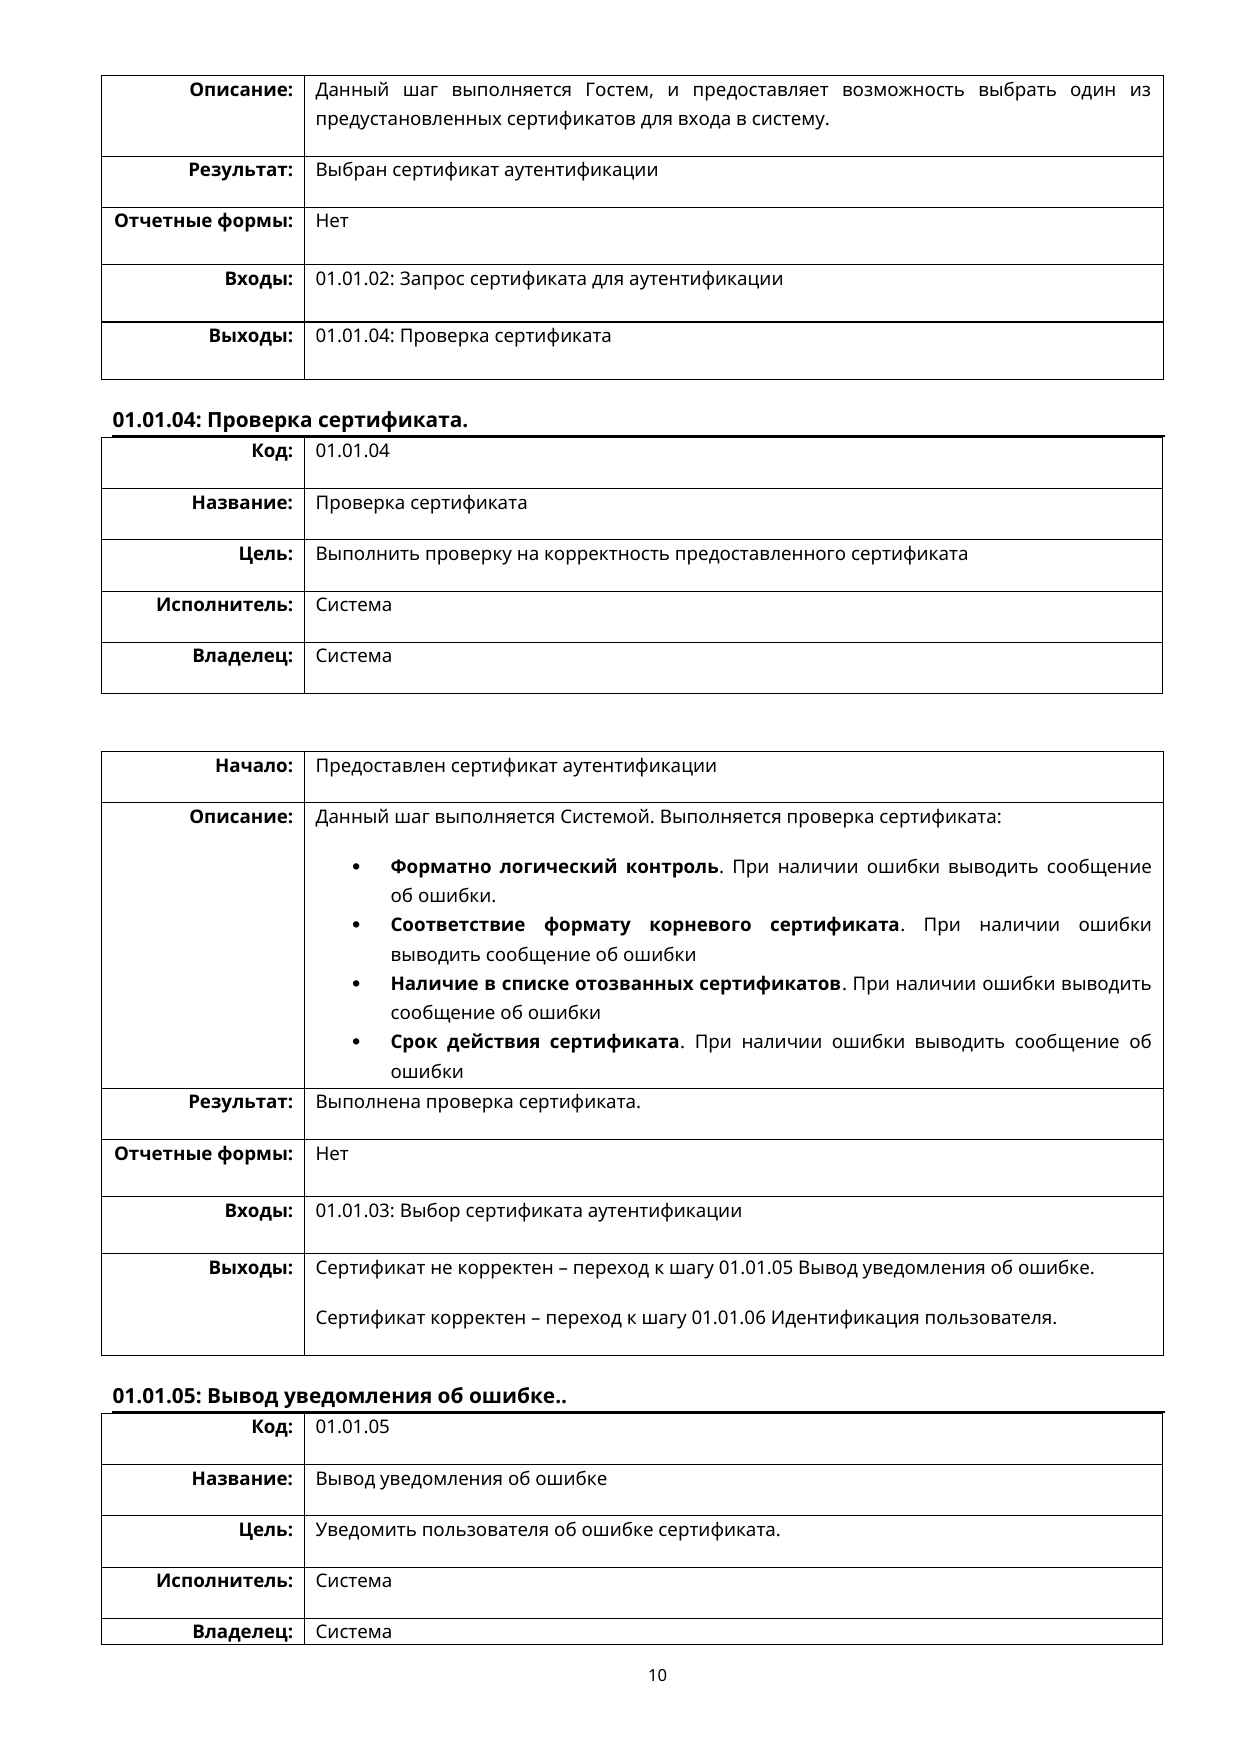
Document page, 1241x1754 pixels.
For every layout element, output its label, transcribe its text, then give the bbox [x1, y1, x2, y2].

table_cell Результат: [102, 157, 304, 207]
table_cell Исполнитель: [102, 1568, 304, 1618]
table_cell Выбран сертификат аутентификации [305, 157, 1163, 207]
table_cell Вывод уведомления об ошибке [305, 1465, 1162, 1515]
table_cell Выполнить проверку на корректность предоставленного сертификата [305, 540, 1162, 591]
table_cell Нет [305, 1140, 1163, 1196]
table_cell Владелец: [102, 1619, 304, 1644]
table_cell Отчетные формы: [102, 1140, 304, 1196]
subtitle 01.01.05: Вывод уведомления об ошибке.. [112, 1381, 1165, 1411]
table_cell Уведомить пользователя об ошибке сертификата. [305, 1516, 1162, 1567]
table_header Код: [102, 438, 304, 488]
table_cell Владелец: [102, 643, 304, 693]
table_cell 01.01.02: Запрос сертификата для аутентификации [305, 265, 1163, 321]
table_header Код: [102, 1414, 304, 1464]
table_cell Проверка сертификата [305, 489, 1162, 539]
table_cell 01.01.03: Выбор сертификата аутентификации [305, 1197, 1163, 1253]
table_cell Система [305, 592, 1162, 642]
table_cell Название: [102, 1465, 304, 1515]
table_cell 01.01.04: Проверка сертификата [305, 323, 1163, 379]
table_cell Данный шаг выполняется Системой. Выполняется проверка сертификата: Форматно логический контроль. При наличии ошибки выводить сообщение об ошибки. Соответствие формату корневого сертификата. При наличии ошибки выводить сообщение об ошибки Наличие в списке отозванных сертификатов. При наличии ошибки выводить сообщение об ошибки Срок действия сертификата. При наличии ошибки выводить сообщение об ошибки [305, 803, 1163, 1087]
table_cell Выходы: [102, 323, 304, 379]
table_cell Результат: [102, 1089, 304, 1139]
table_cell Система [305, 1619, 1162, 1644]
table_cell Описание: [102, 803, 304, 1087]
table_cell Система [305, 643, 1162, 693]
table_header Начало: [102, 752, 304, 802]
table_cell Название: [102, 489, 304, 539]
table_cell Входы: [102, 265, 304, 321]
subtitle 01.01.04: Проверка сертификата. [112, 405, 1165, 435]
table_cell Описание: [102, 76, 304, 156]
table_header Предоставлен сертификат аутентификации [305, 752, 1163, 802]
table_cell Система [305, 1568, 1162, 1618]
table_cell Сертификат не корректен – переход к шагу 01.01.05 Вывод уведомления об ошибке. Сертификат корректен – переход к шагу 01.01.06 Идентификация пользователя. [305, 1254, 1163, 1355]
table_header 01.01.04 [305, 438, 1162, 488]
table_cell Нет [305, 208, 1163, 264]
table_cell Исполнитель: [102, 592, 304, 642]
table_cell Данный шаг выполняется Гостем, и предоставляет возможность выбрать один из предустановленных сертификатов для входа в систему. [305, 76, 1163, 156]
table_cell Отчетные формы: [102, 208, 304, 264]
table_cell Цель: [102, 1516, 304, 1567]
table_cell Входы: [102, 1197, 304, 1253]
table_header 01.01.05 [305, 1414, 1162, 1464]
table_cell Цель: [102, 540, 304, 591]
table_cell Выполнена проверка сертификата. [305, 1089, 1163, 1139]
table_cell Выходы: [102, 1254, 304, 1355]
